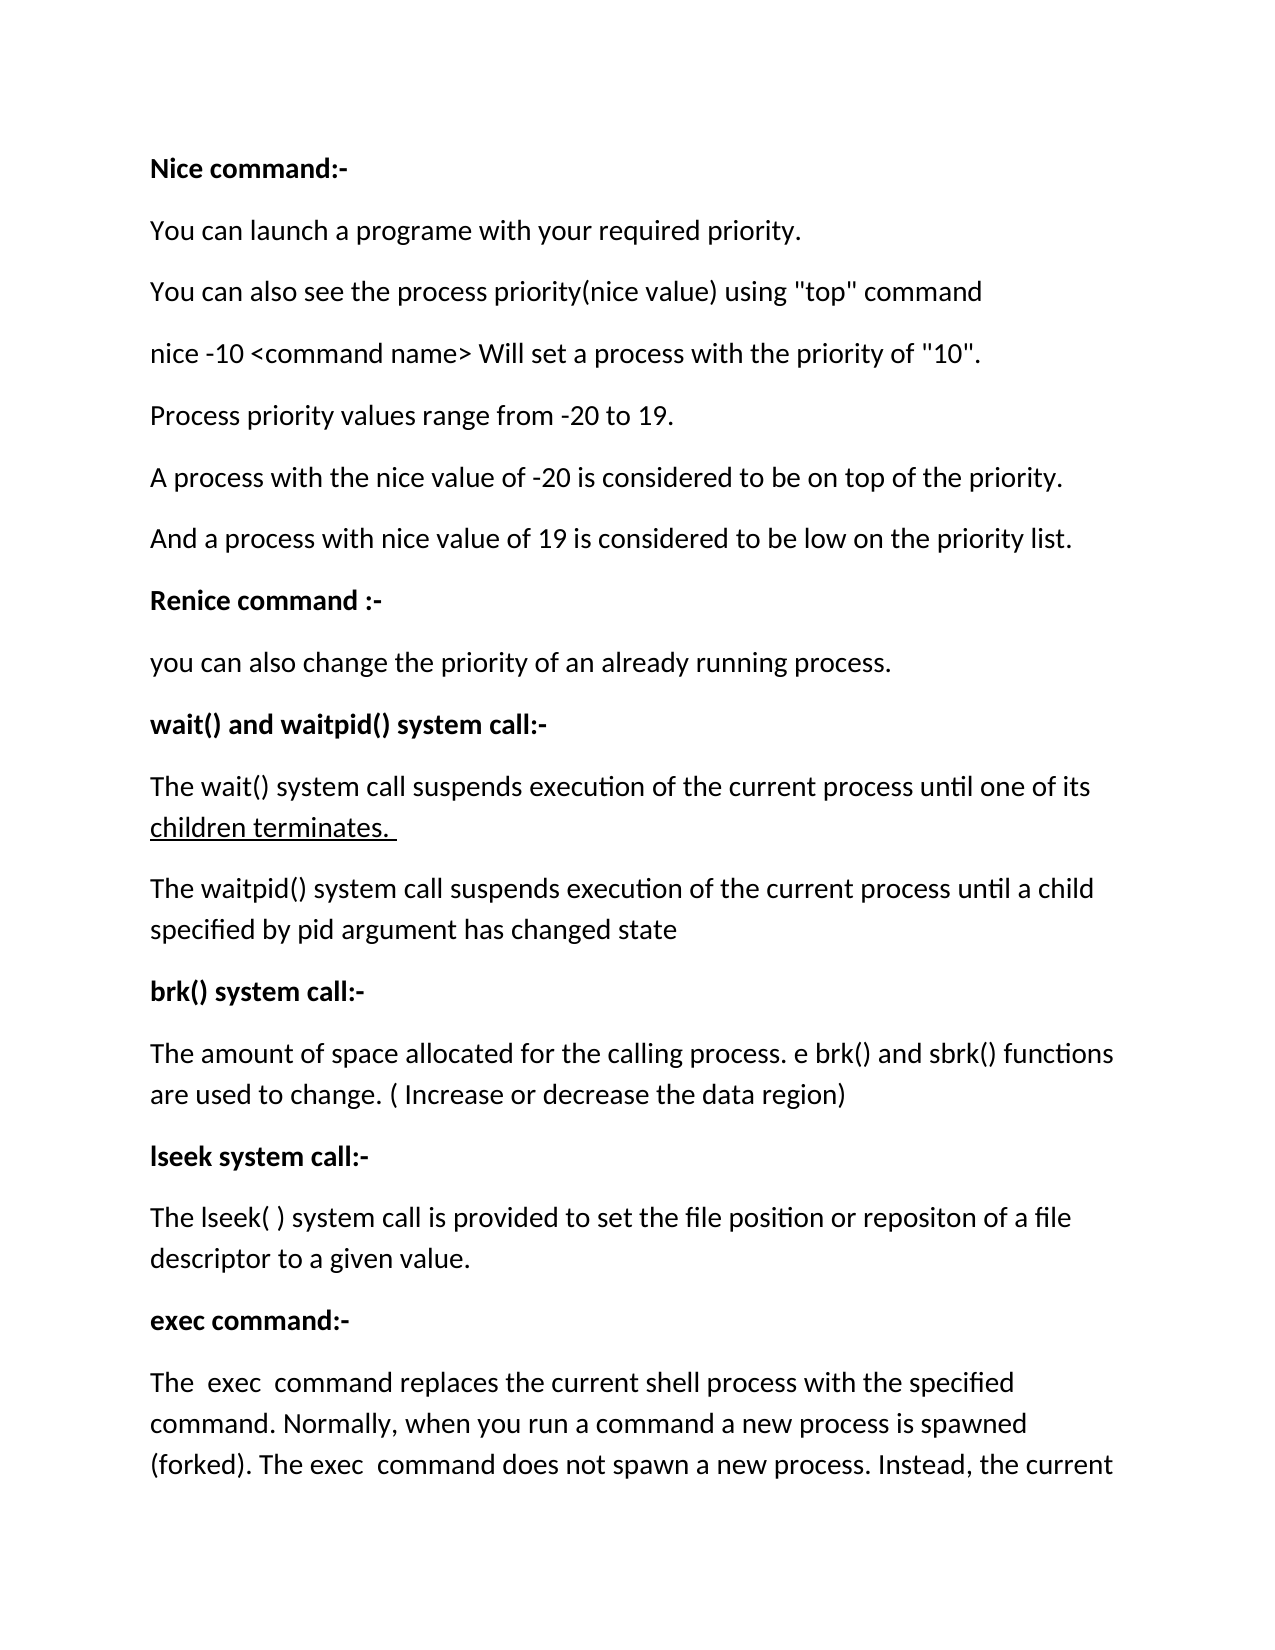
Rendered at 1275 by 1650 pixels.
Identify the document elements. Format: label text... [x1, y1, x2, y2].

text You can also see the process priority(nice value) using "top" command [150, 273, 1125, 309]
text The wait() system call suspends execution of the current process until one of its children terminates. [150, 768, 1125, 844]
text You can launch a programe with your required priority. [150, 212, 1125, 247]
text Renice command :- [150, 582, 1125, 618]
text And a process with nice value of 19 is considered to be low on the priority list. [150, 521, 1125, 556]
text brk() system call:- [150, 973, 1125, 1009]
text The waitpid() system call suspends execution of the current process until a child specified by pid argument has changed state [150, 870, 1125, 947]
text The lseek( ) system call is provided to set the file position or repositon of a file descriptor to a given value. [150, 1199, 1125, 1276]
text wait() and waitpid() system call:- [150, 706, 1125, 742]
text exec command:- [150, 1302, 1125, 1338]
text The amount of space allocated for the calling process. e brk() and sbrk() functions are used to change. ( Increase or decrease the data region) [150, 1035, 1125, 1111]
text lseek system call:- [150, 1138, 1125, 1173]
text A process with the nice value of -20 is considered to be on top of the priority. [150, 459, 1125, 494]
text Process priority values range from -20 to 19. [150, 397, 1125, 433]
text Nice command:- [150, 150, 1125, 186]
text you can also change the priority of an already running process. [150, 644, 1125, 680]
text nice -10 <command name> Will set a process with the priority of "10". [150, 335, 1125, 371]
